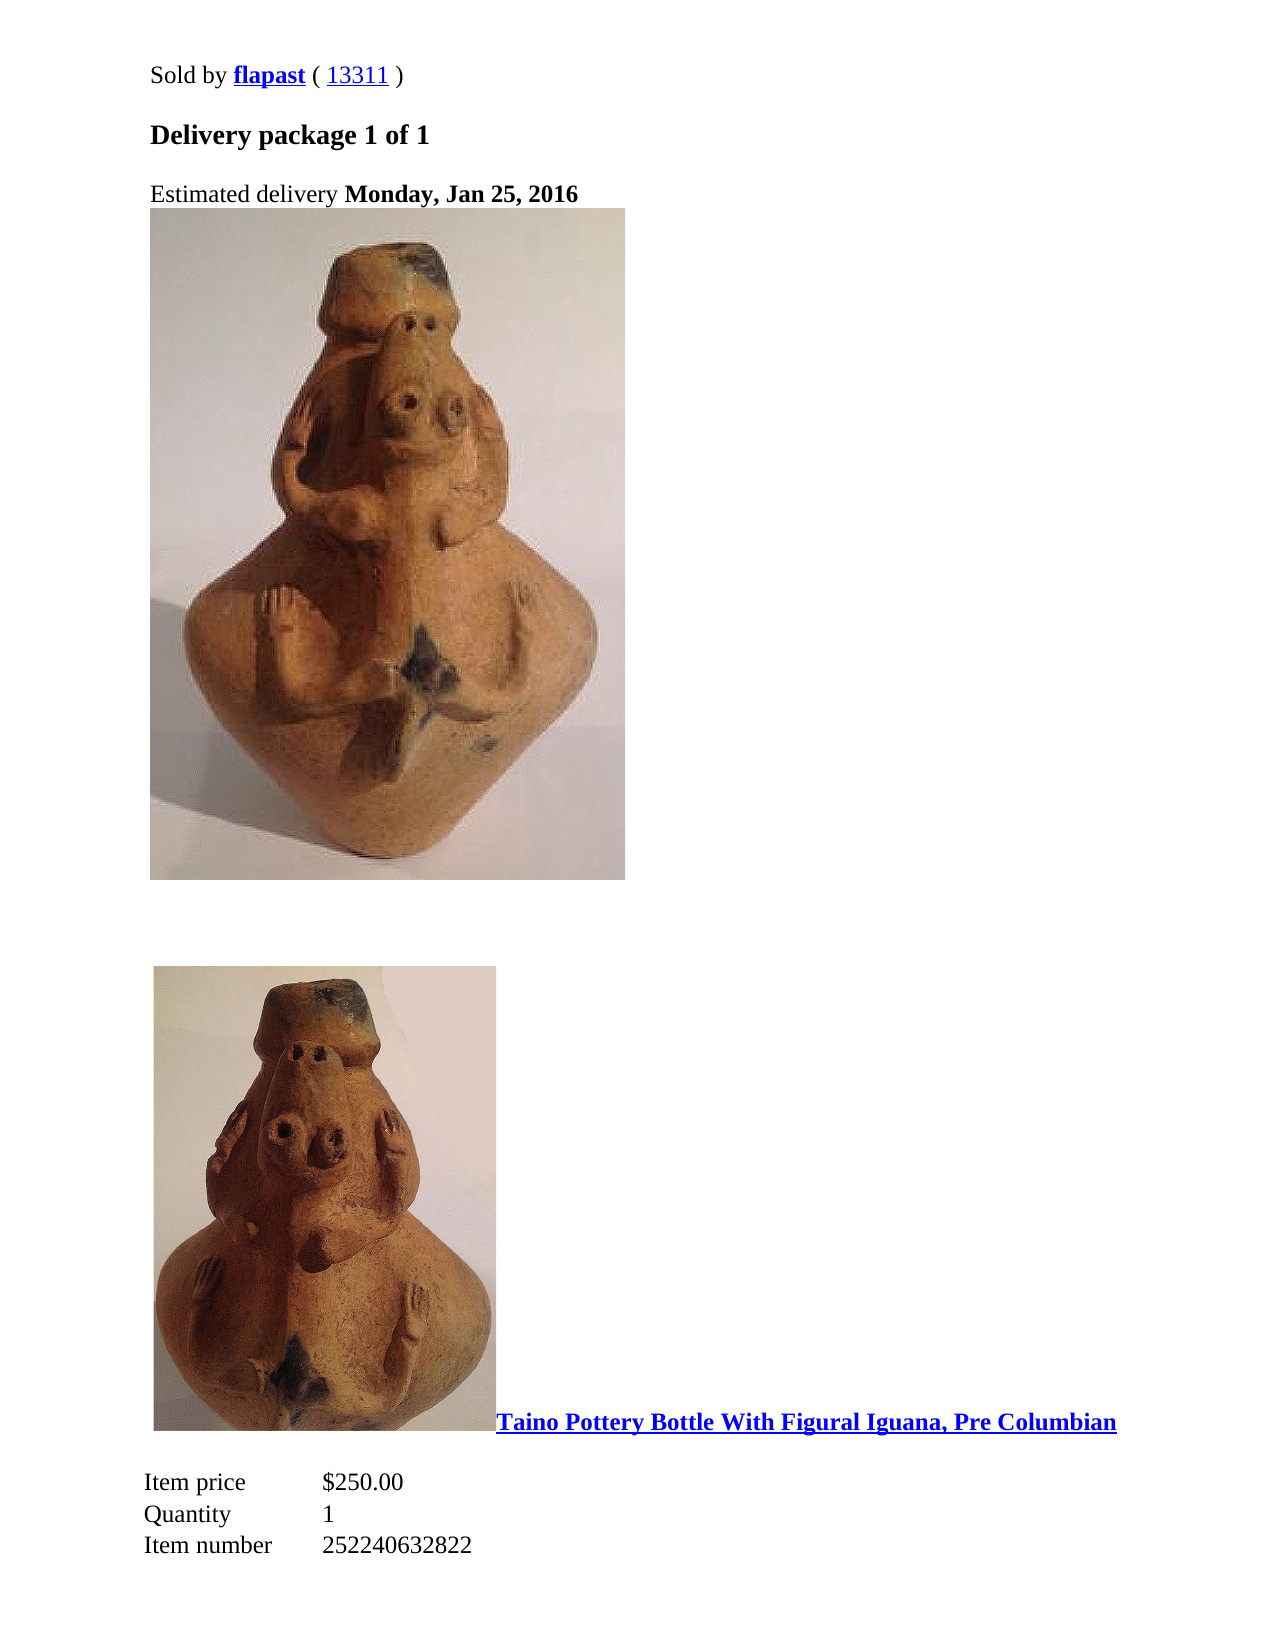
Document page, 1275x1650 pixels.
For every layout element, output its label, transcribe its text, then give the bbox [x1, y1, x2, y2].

table_cell 252240632822 [321, 1529, 527, 1561]
table_header $250.00 [321, 1465, 527, 1497]
picture [150, 208, 625, 880]
picture [153, 966, 497, 1431]
table_cell Quantity [142, 1497, 321, 1529]
subtitle Delivery package 1 of 1 [150, 118, 1215, 150]
table_cell Item number [142, 1529, 321, 1561]
text Estimated delivery Monday, Jan 25, 2016 [150, 179, 1215, 208]
table_cell 1 [321, 1497, 527, 1529]
table_header Item price [142, 1465, 321, 1497]
text Sold by flapast ( 13311 ) [150, 60, 1215, 89]
